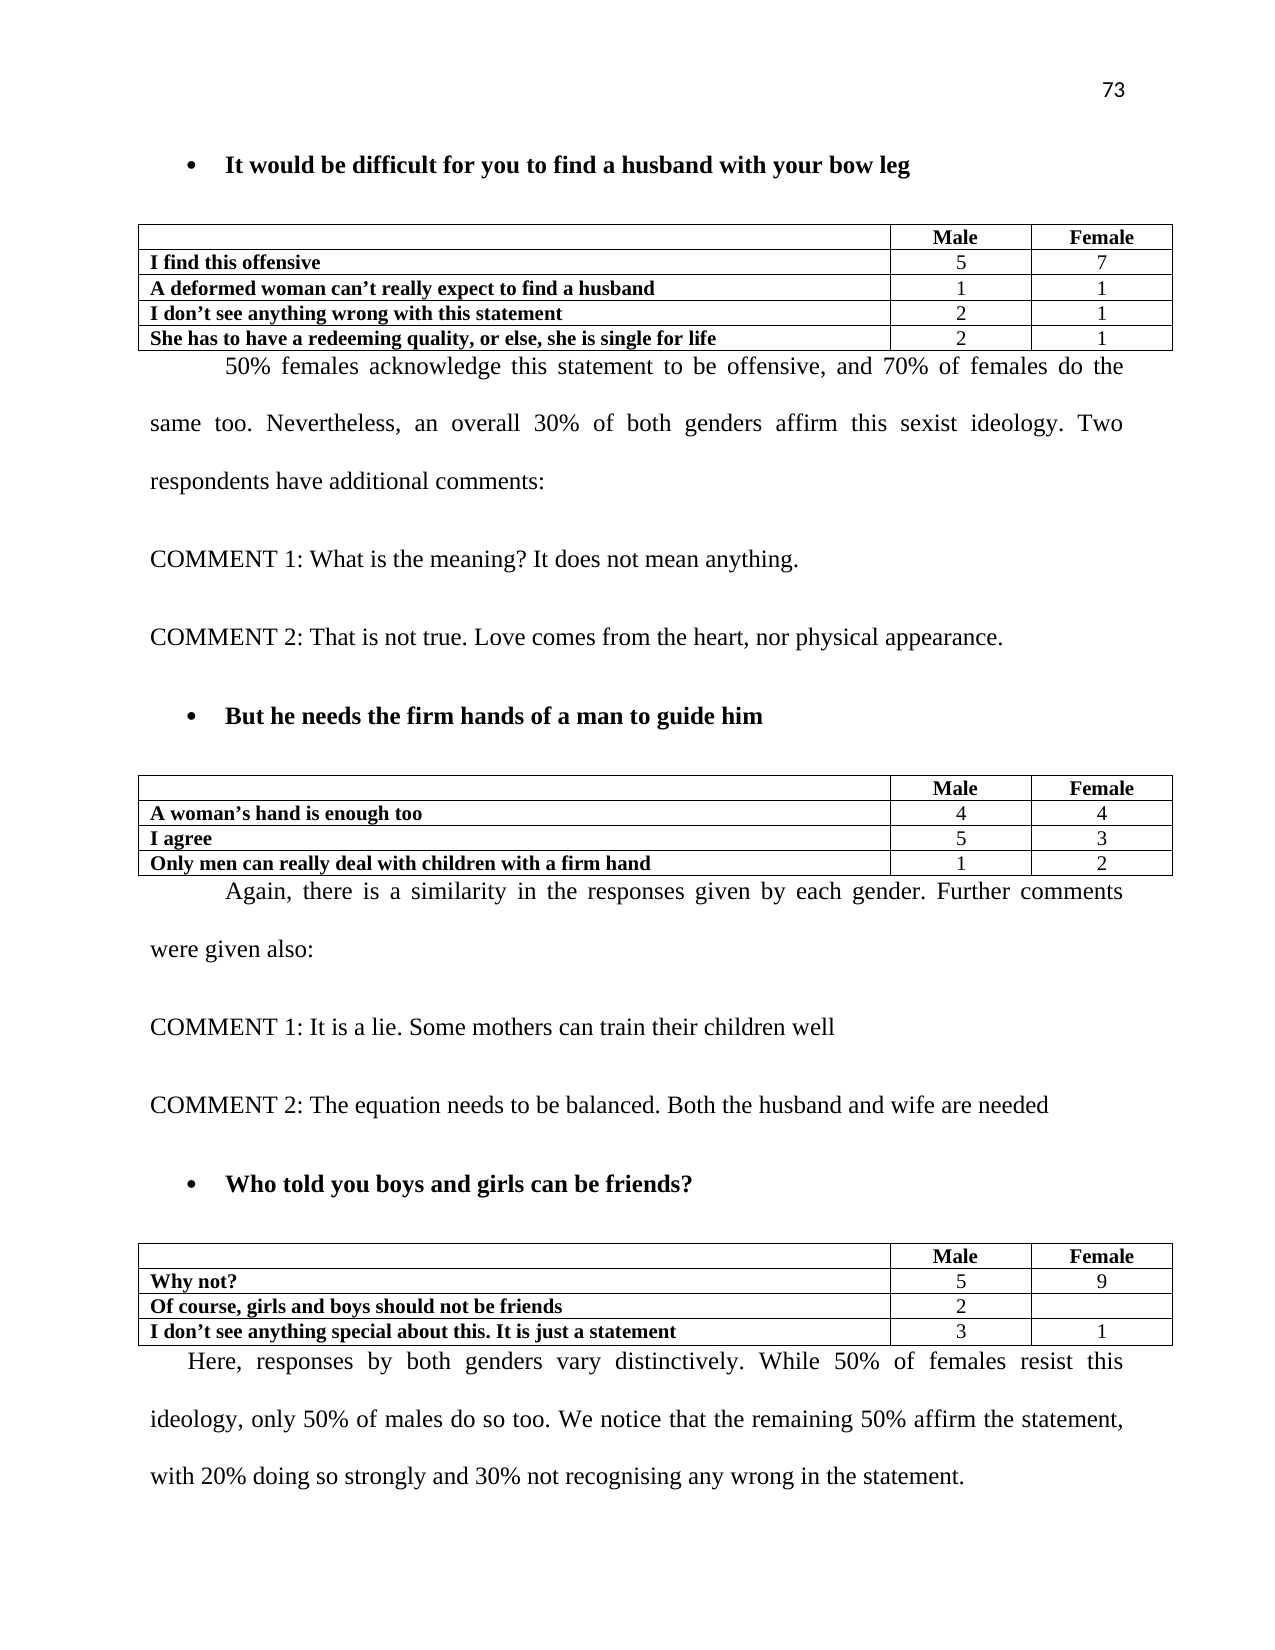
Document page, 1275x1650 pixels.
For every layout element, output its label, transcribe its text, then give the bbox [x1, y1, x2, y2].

table_cell I don’t see anything wrong with this statement [139, 301, 890, 324]
table_cell 1 [1032, 1319, 1172, 1345]
list But he needs the firm hands of a man to guide him [187, 701, 1125, 729]
table_cell 5 [891, 250, 1031, 274]
text COMMENT 1: What is the meaning? It does not mean anything. [150, 544, 1125, 573]
table_cell [1032, 1294, 1172, 1318]
table_cell 1 [891, 275, 1031, 299]
table_cell Why not? [139, 1269, 890, 1293]
table_header Female [1032, 225, 1172, 249]
table_header Male [891, 1244, 1031, 1268]
table_cell 3 [1032, 826, 1172, 850]
table_cell She has to have a redeeming quality, or else, she is single for life [139, 326, 890, 350]
table_cell 4 [891, 801, 1031, 825]
table_header Female [1032, 776, 1172, 800]
list Who told you boys and girls can be friends? [187, 1169, 1125, 1198]
table_cell 1 [891, 851, 1031, 875]
table_cell 5 [891, 1269, 1031, 1293]
table_cell Only men can really deal with children with a firm hand [139, 851, 890, 875]
table_header Male [891, 225, 1031, 249]
text Again, there is a similarity in the responses given by each gender. Further comments were given also: [150, 876, 1125, 963]
table_cell 4 [1032, 801, 1172, 825]
table_cell 1 [1032, 275, 1172, 299]
table_cell I find this offensive [139, 250, 890, 274]
text COMMENT 2: The equation needs to be balanced. Both the husband and wife are needed [150, 1091, 1125, 1119]
table_cell 7 [1032, 250, 1172, 274]
text Here, responses by both genders vary distinctively. While 50% of females resist this ideology, only 50% of males do so too. We notice that the remaining 50% affirm the statement, with 20% doing so strongly and 30% not recognising any wrong in the statement. [150, 1346, 1125, 1490]
table_cell I agree [139, 826, 890, 850]
text COMMENT 2: That is not true. Love comes from the heart, nor physical appearance. [150, 622, 1125, 651]
table_cell A woman’s hand is enough too [139, 801, 890, 825]
table_header Female [1032, 1244, 1172, 1268]
table_cell 3 [891, 1319, 1031, 1345]
table_cell Of course, girls and boys should not be friends [139, 1294, 890, 1318]
table_cell 2 [891, 326, 1031, 350]
table_cell I don’t see anything special about this. It is just a statement [139, 1319, 890, 1345]
table_header Male [891, 776, 1031, 800]
table_header [139, 1244, 890, 1268]
table_header [139, 225, 890, 249]
table_cell A deformed woman can’t really expect to find a husband [139, 275, 890, 299]
table_cell 9 [1032, 1269, 1172, 1293]
table_cell 2 [891, 1294, 1031, 1318]
table_header [139, 776, 890, 800]
table_cell 5 [891, 826, 1031, 850]
text 50% females acknowledge this statement to be offensive, and 70% of females do the same too. Nevertheless, an overall 30% of both genders affirm this sexist ideology. Two respondents have additional comments: [150, 351, 1125, 494]
table_cell 1 [1032, 301, 1172, 324]
table_cell 2 [891, 301, 1031, 324]
table_cell 2 [1032, 851, 1172, 875]
list It would be difficult for you to find a husband with your bow leg [187, 150, 1125, 179]
text COMMENT 1: It is a lie. Some mothers can train their children well [150, 1012, 1125, 1041]
table_cell 1 [1032, 326, 1172, 350]
